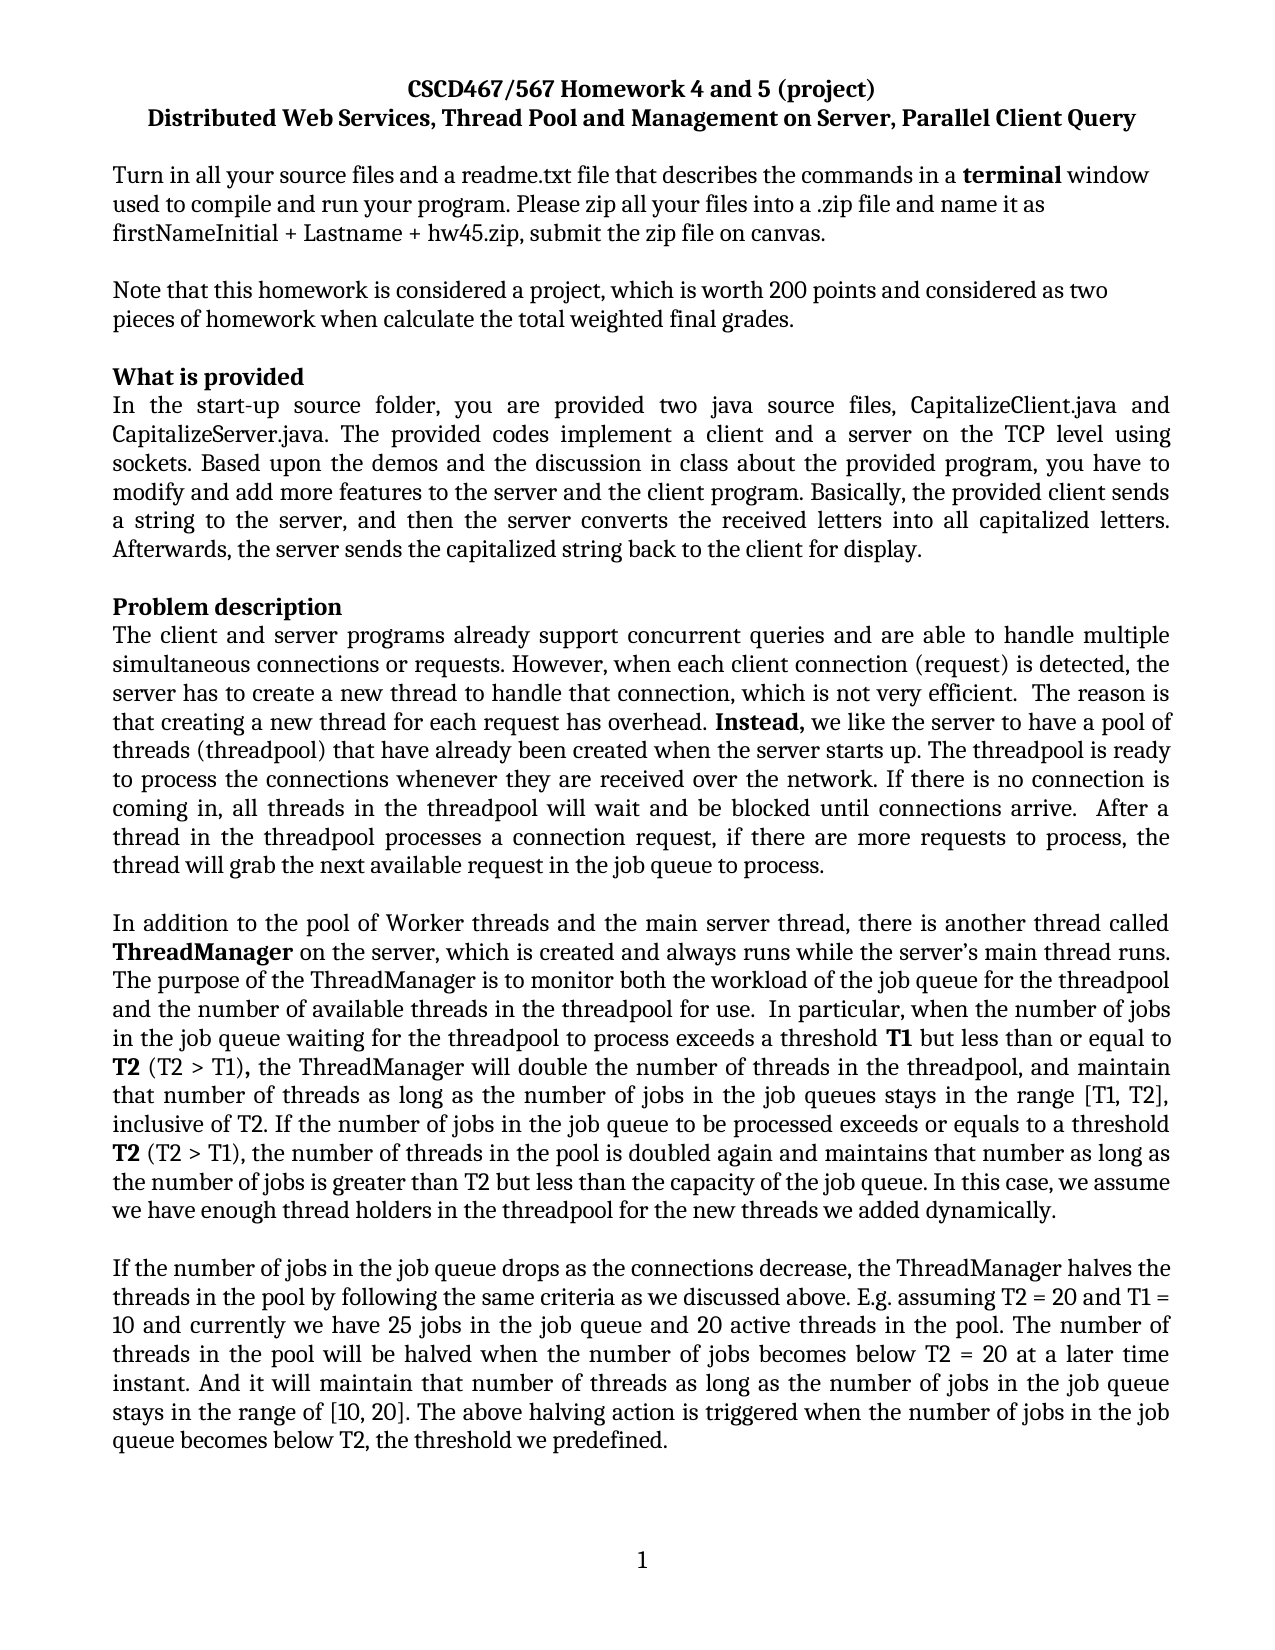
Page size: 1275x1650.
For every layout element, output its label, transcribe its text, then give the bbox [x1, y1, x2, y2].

text Note that this homework is considered a project, which is worth 200 points and considered as two pieces of homework when calculate the total weighted final grades. [112, 276, 1172, 334]
text The client and server programs already support concurrent queries and are able to handle multiple simultaneous connections or requests. However, when each client connection (request) is detected, the server has to create a new thread to handle that connection, which is not very efficient. The reason is that creating a new thread for each request has overhead. Instead, we like the server to have a pool of threads (threadpool) that have already been created when the server starts up. The threadpool is ready to process the connections whenever they are received over the network. If there is no connection is coming in, all threads in the threadpool will wait and be blocked until connections arrive. After a thread in the threadpool processes a connection request, if there are more requests to process, the thread will grab the next available request in the job queue to process. [112, 621, 1172, 880]
text Turn in all your source files and a readme.txt file that describes the commands in a terminal window used to compile and run your program. Please zip all your files into a .zip file and name it as firstNameInitial + Lastname + hw45.zip, submit the zip file on canvas. [112, 161, 1172, 247]
text In the start-up source folder, you are provided two java source files, CapitalizeClient.java and CapitalizeServer.java. The provided codes implement a client and a server on the TCP level using sockets. Based upon the demos and the discussion in class about the provided program, you have to modify and add more features to the server and the client program. Basically, the provided client sends a string to the server, and then the server converts the received letters into all capitalized letters. Afterwards, the server sends the capitalized string back to the client for display. [112, 391, 1172, 564]
text If the number of jobs in the job queue drops as the connections decrease, the ThreadManager halves the threads in the pool by following the same criteria as we discussed above. E.g. assuming T2 = 20 and T1 = 10 and currently we have 25 jobs in the job queue and 20 active threads in the pool. The number of threads in the pool will be halved when the number of jobs becomes below T2 = 20 at a later time instant. And it will maintain that number of threads as long as the number of jobs in the job queue stays in the range of [10, 20]. The above halving action is triggered when the number of jobs in the job queue becomes below T2, the threshold we predefined. [112, 1254, 1172, 1455]
text What is provided [112, 362, 1172, 391]
text CSCD467/567 Homework 4 and 5 (project) [112, 75, 1172, 104]
text Problem description [112, 592, 1172, 621]
text Distributed Web Services, Thread Pool and Management on Server, Parallel Client Query [112, 104, 1172, 132]
text In addition to the pool of Worker threads and the main server thread, there is another thread called ThreadManager on the server, which is created and always runs while the server’s main thread runs. The purpose of the ThreadManager is to monitor both the workload of the job queue for the threadpool and the number of available threads in the threadpool for use. In particular, when the number of jobs in the job queue waiting for the threadpool to process exceeds a threshold T1 but less than or equal to T2 (T2 > T1), the ThreadManager will double the number of threads in the threadpool, and maintain that number of threads as long as the number of jobs in the job queues stays in the range [T1, T2], inclusive of T2. If the number of jobs in the job queue to be processed exceeds or equals to a threshold T2 (T2 > T1), the number of threads in the pool is doubled again and maintains that number as long as the number of jobs is greater than T2 but less than the capacity of the job queue. In this case, we assume we have enough thread holders in the threadpool for the new threads we added dynamically. [112, 909, 1172, 1225]
